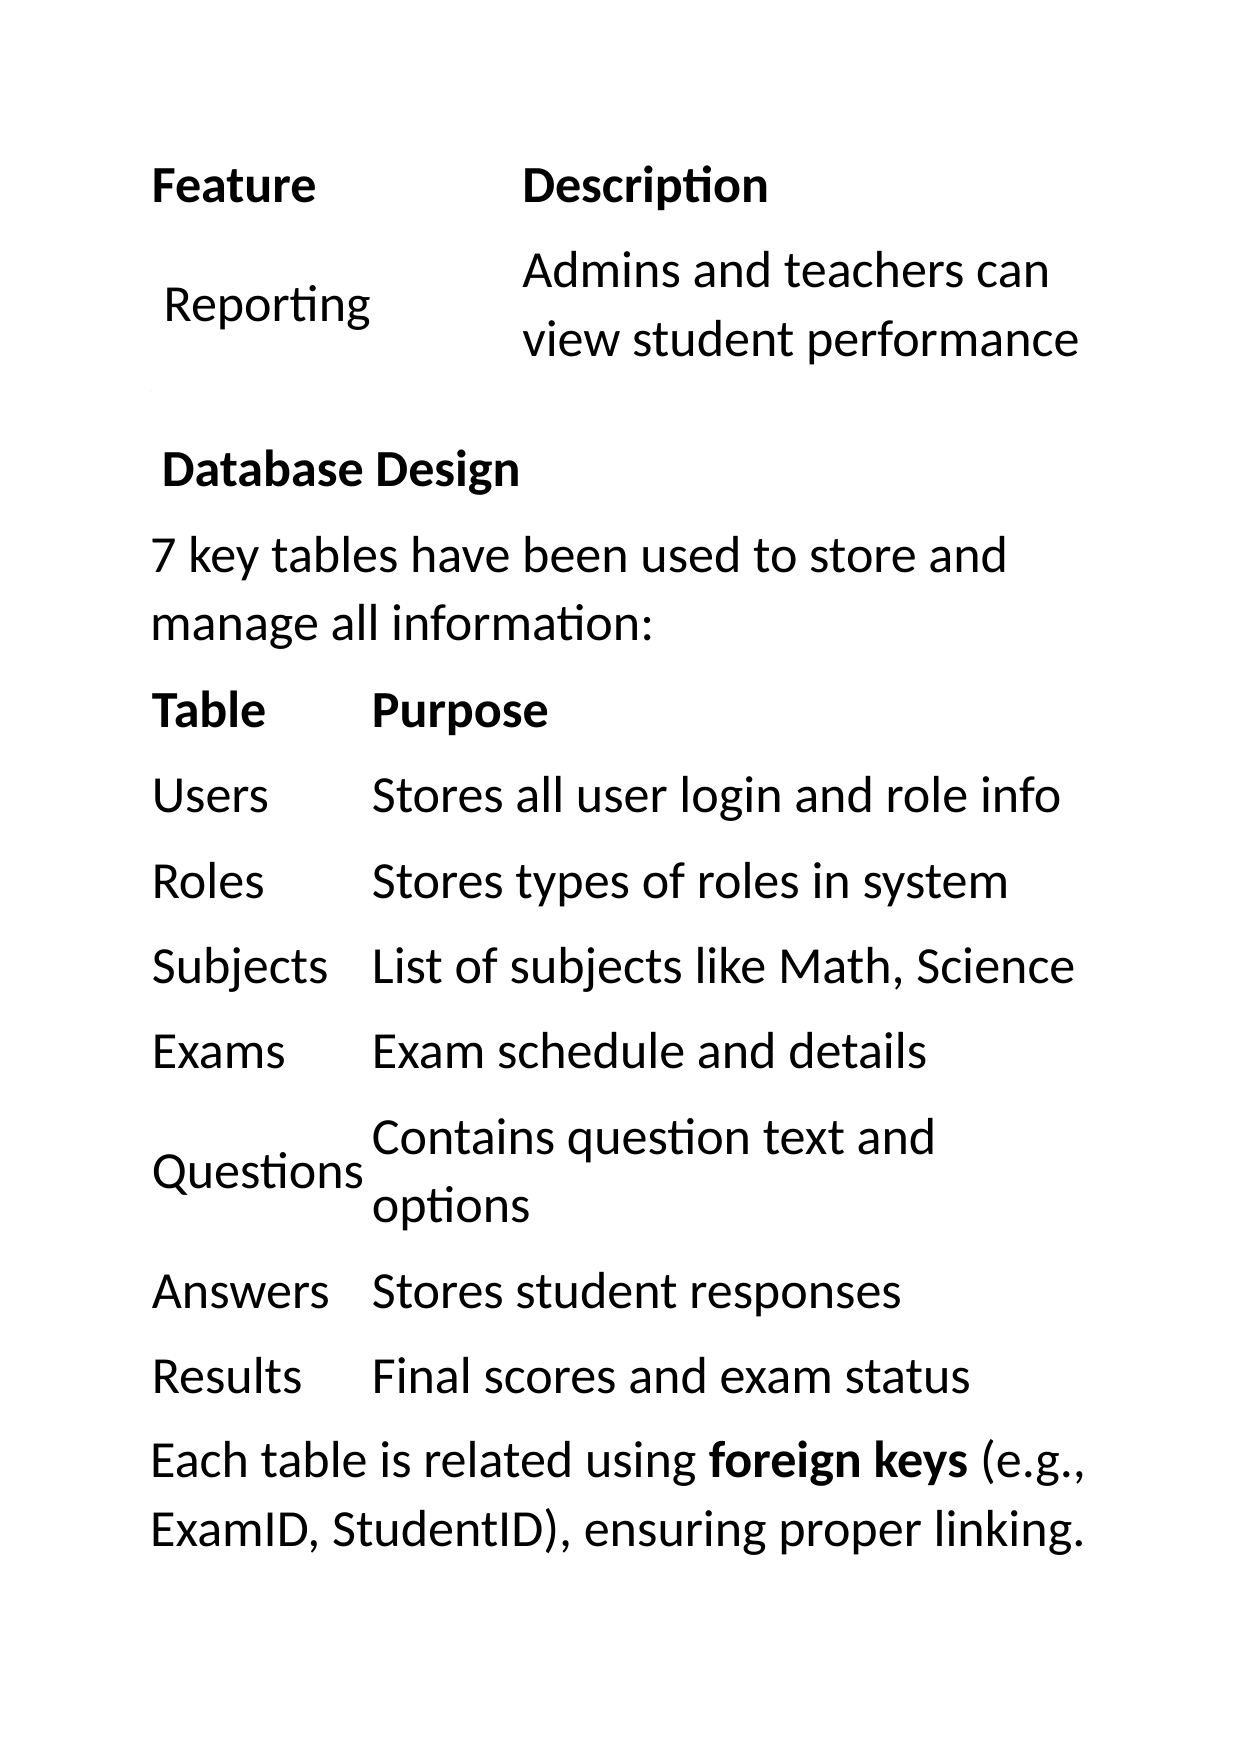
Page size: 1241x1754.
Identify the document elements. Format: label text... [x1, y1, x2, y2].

table_header Description [520, 150, 1090, 235]
table_cell List of subjects like Math, Science [370, 931, 1090, 1017]
table_cell Contains question text and options [370, 1102, 1090, 1256]
table_cell Roles [150, 846, 370, 931]
table_cell Subjects [150, 931, 370, 1017]
table_cell Exams [150, 1017, 370, 1102]
text 7 key tables have been used to store and manage all information: [150, 521, 1090, 653]
text Database Design [150, 436, 1090, 500]
table_header Feature [150, 150, 520, 235]
table_cell Stores student responses [370, 1256, 1090, 1342]
table_cell Questions [150, 1102, 370, 1256]
table_cell Final scores and exam status [370, 1342, 1090, 1427]
table_cell Reporting [150, 235, 520, 389]
text Each table is related using foreign keys (e.g., ExamID, StudentID), ensuring proper linking. [150, 1427, 1090, 1559]
table_cell Results [150, 1342, 370, 1427]
table_cell Admins and teachers can view student performance [520, 235, 1090, 389]
table_cell Users [150, 761, 370, 846]
table_header Table [150, 675, 370, 761]
table_header Purpose [370, 675, 1090, 761]
table_cell Stores all user login and role info [370, 761, 1090, 846]
table_cell Exam schedule and details [370, 1017, 1090, 1102]
table_cell Answers [150, 1256, 370, 1342]
table_cell Stores types of roles in system [370, 846, 1090, 931]
